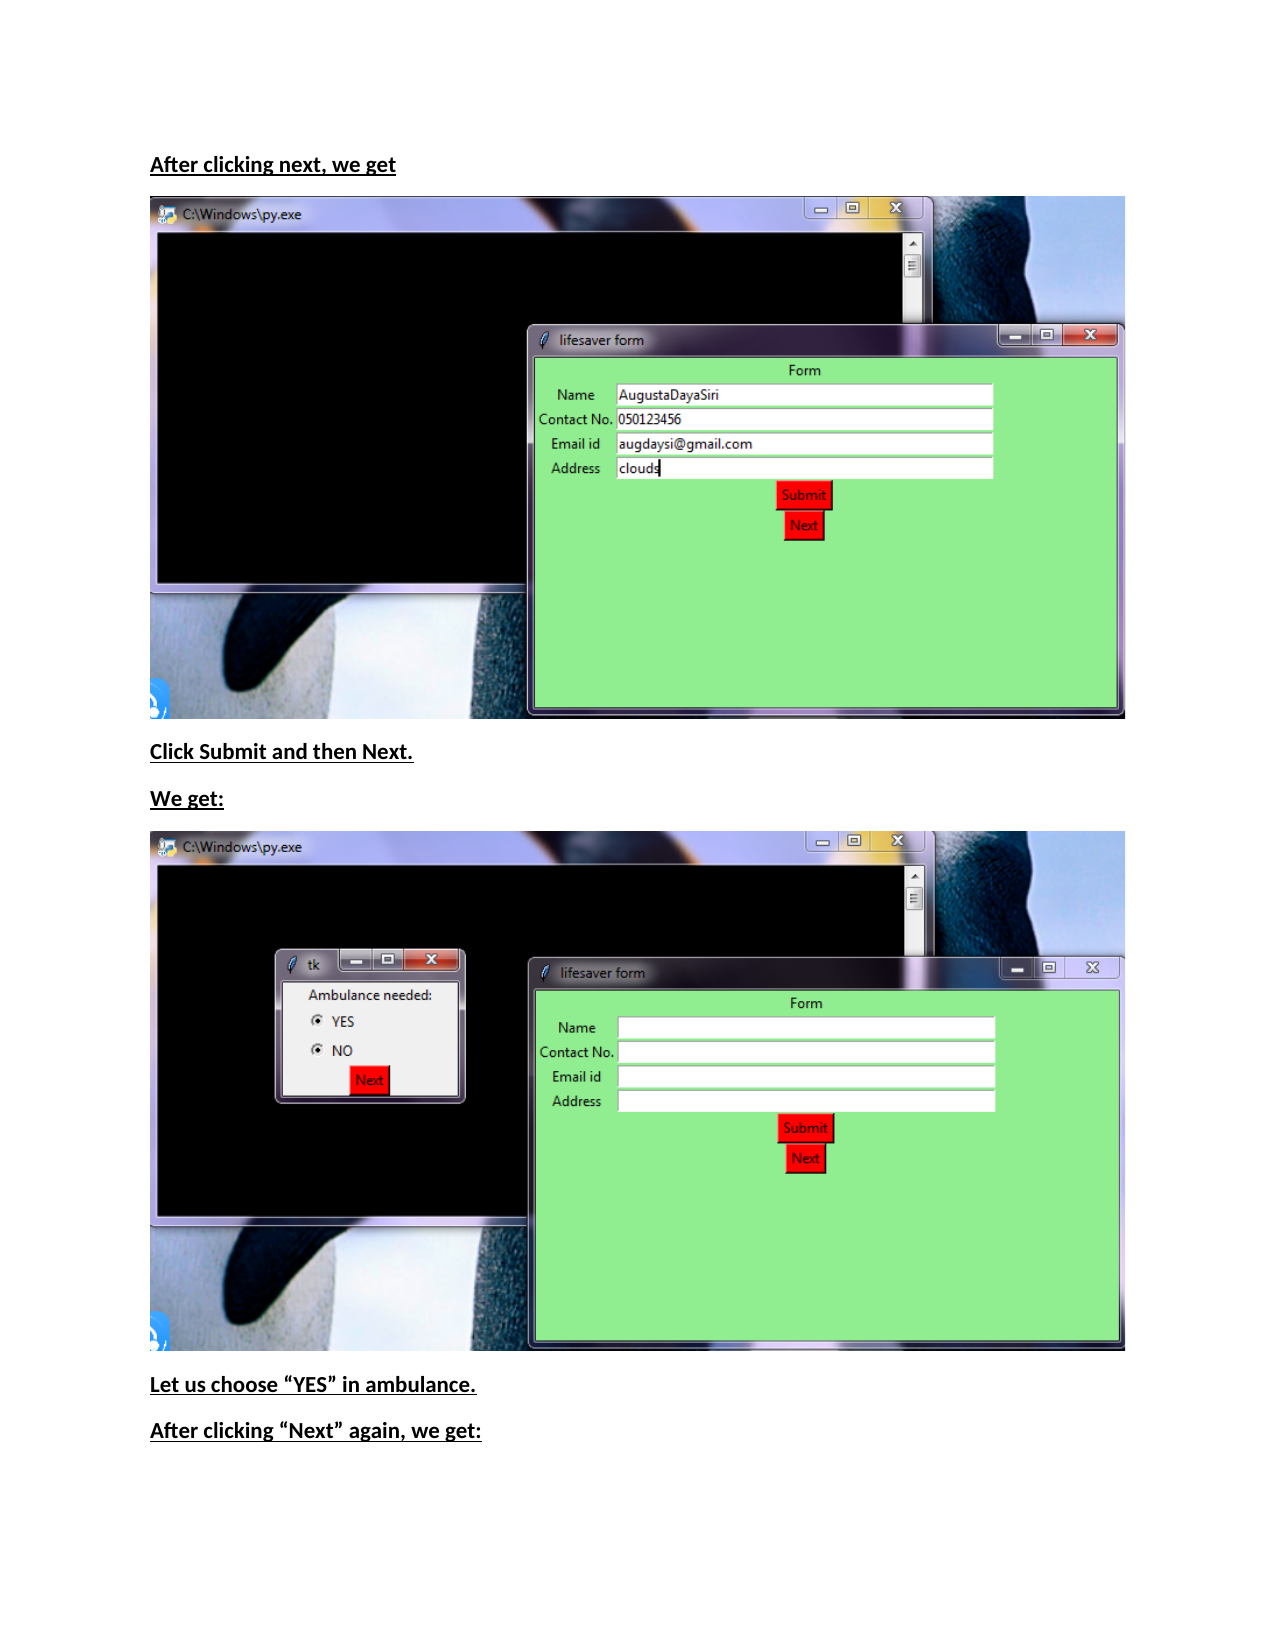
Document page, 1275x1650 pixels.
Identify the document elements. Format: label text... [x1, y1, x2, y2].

picture [150, 196, 1125, 719]
text Let us choose “YES” in ambulance. [150, 1370, 1125, 1398]
text After clicking next, we get [150, 150, 1125, 178]
picture [150, 831, 1125, 1351]
text We get: [150, 784, 1125, 812]
text Click Submit and then Next. [150, 737, 1125, 766]
text After clicking “Next” again, we get: [150, 1417, 1125, 1444]
